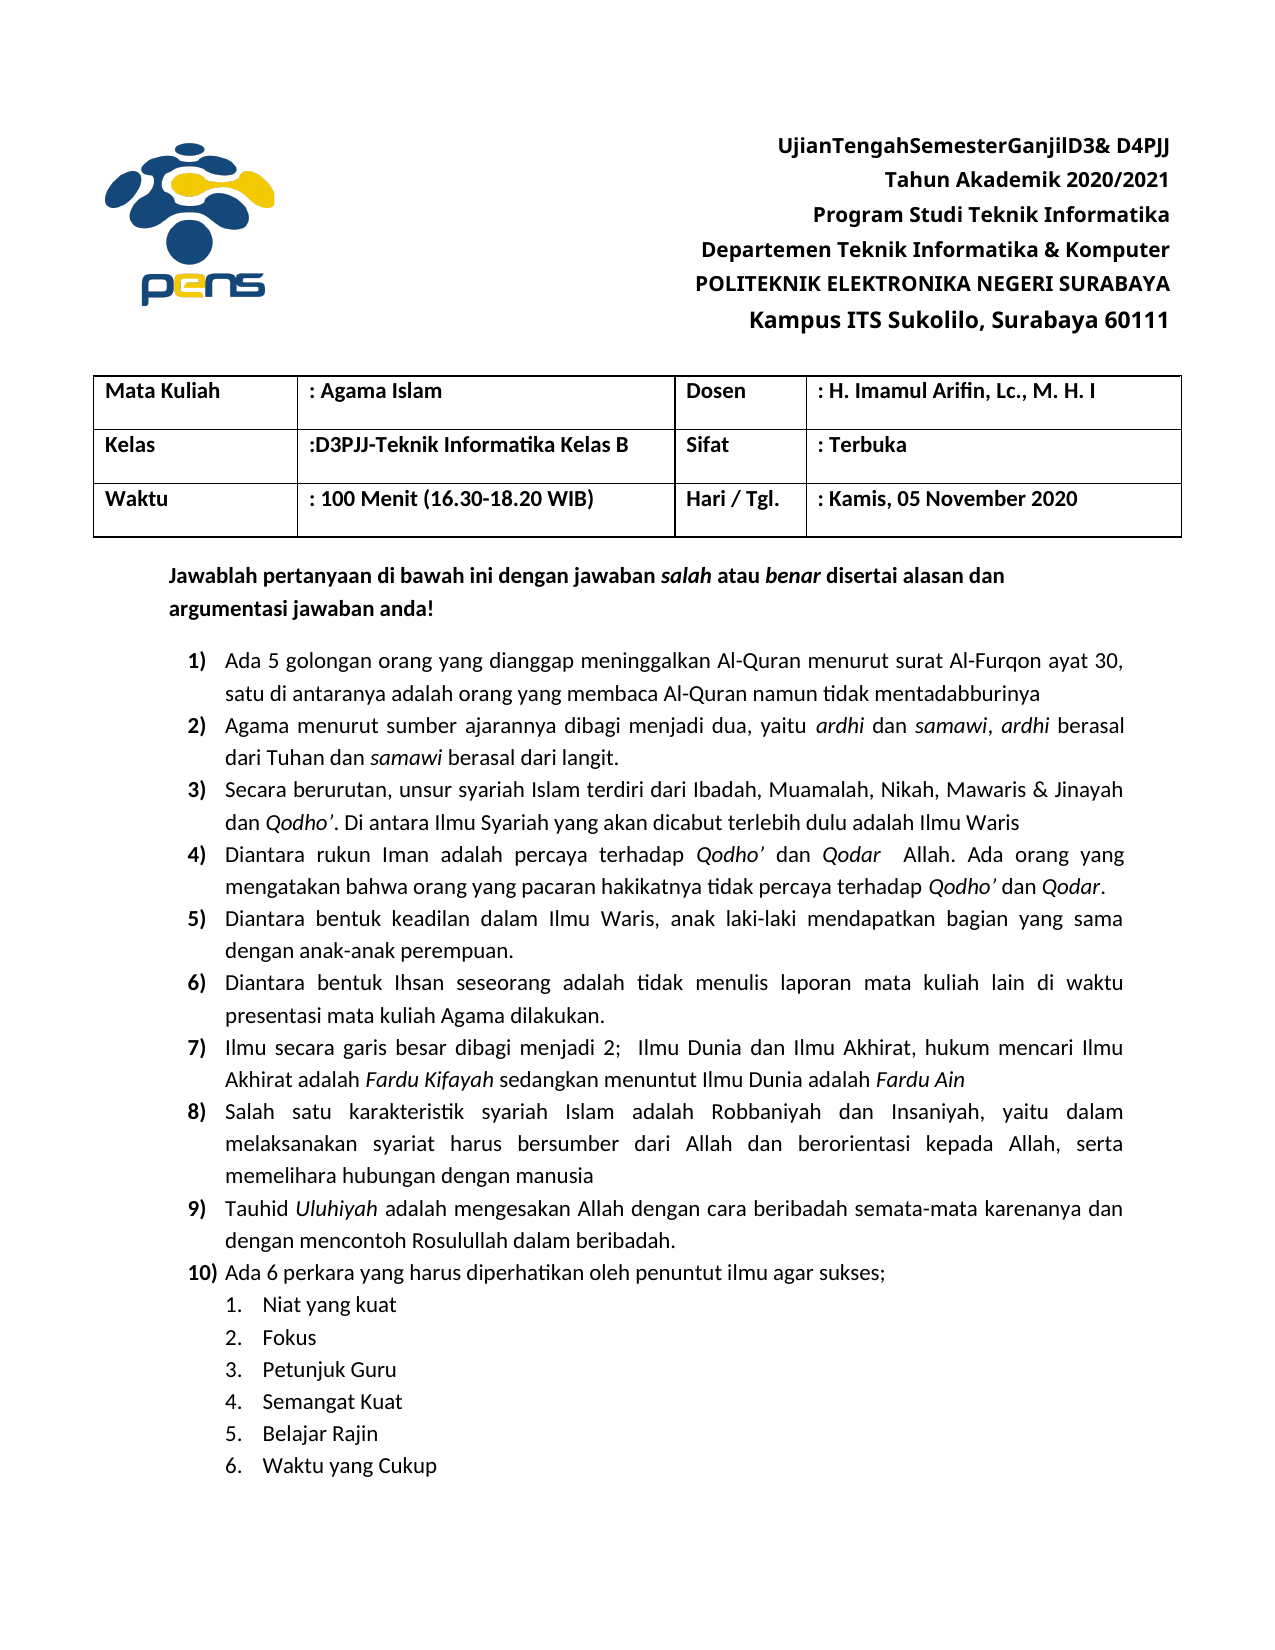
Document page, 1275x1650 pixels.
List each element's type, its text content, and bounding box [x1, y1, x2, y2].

text Jawablah pertanyaan di bawah ini dengan jawaban salah atau benar disertai alasan dan argumentasi jawaban anda! [169, 561, 1125, 622]
list Waktu yang Cukup [225, 1451, 1125, 1479]
list Petunjuk Guru [225, 1355, 1125, 1383]
list Diantara bentuk Ihsan seseorang adalah tidak menulis laporan mata kuliah lain di waktu presentasi mata kuliah Agama dilakukan. [187, 968, 1125, 1029]
table_cell : Terbuka [807, 430, 1181, 483]
table_cell Mata Kuliah [94, 377, 297, 429]
list Niat yang kuat [225, 1290, 1125, 1318]
table_header [94, 84, 528, 375]
table_cell :D3PJJ-Teknik Informatika Kelas B [298, 430, 674, 483]
list Belajar Rajin [225, 1419, 1125, 1447]
list Tauhid Uluhiyah adalah mengesakan Allah dengan cara beribadah semata-mata karenanya dan dengan mencontoh Rosulullah dalam beribadah. [187, 1194, 1125, 1254]
table_cell Sifat [676, 430, 806, 483]
table_cell : H. Imamul Arifin, Lc., M. H. I [807, 376, 1181, 429]
list Ilmu secara garis besar dibagi menjadi 2; Ilmu Dunia dan Ilmu Akhirat, hukum mencari Ilmu Akhirat adalah Fardu Kifayah sedangkan menuntut Ilmu Dunia adalah Fardu Ain [187, 1033, 1125, 1093]
table_cell : Agama Islam [298, 377, 674, 429]
list Salah satu karakteristik syariah Islam adalah Robbaniyah dan Insaniyah, yaitu dalam melaksanakan syariat harus bersumber dari Allah dan berorientasi kepada Allah, serta memelihara hubungan dengan manusia [187, 1097, 1125, 1190]
table_cell Dosen [676, 377, 806, 429]
picture [105, 143, 275, 306]
list Secara berurutan, unsur syariah Islam terdiri dari Ibadah, Muamalah, Nikah, Mawaris & Jinayah dan Qodho’. Di antara Ilmu Syariah yang akan dicabut terlebih dulu adalah Ilmu Waris [187, 775, 1125, 836]
list Ada 5 golongan orang yang dianggap meninggalkan Al-Quran menurut surat Al-Furqon ayat 30, satu di antaranya adalah orang yang membaca Al-Quran namun tidak mentadabburinya [187, 647, 1125, 707]
list Ada 6 perkara yang harus diperhatikan oleh penuntut ilmu agar sukses; [187, 1258, 1125, 1286]
list Diantara rukun Iman adalah percaya terhadap Qodho’ dan Qodar Allah. Ada orang yang mengatakan bahwa orang yang pacaran hakikatnya tidak percaya terhadap Qodho’ dan Qodar. [187, 840, 1125, 900]
table_cell Waktu [94, 484, 297, 536]
table_cell Kelas [94, 430, 297, 483]
list Agama menurut sumber ajarannya dibagi menjadi dua, yaitu ardhi dan samawi, ardhi berasal dari Tuhan dan samawi berasal dari langit. [187, 711, 1125, 771]
list Diantara bentuk keadilan dalam Ilmu Waris, anak laki-laki mendapatkan bagian yang sama dengan anak-anak perempuan. [187, 904, 1125, 964]
table_cell Hari / Tgl. [676, 484, 806, 536]
list Semangat Kuat [225, 1387, 1125, 1415]
table_cell : 100 Menit (16.30-18.20 WIB) [298, 484, 674, 536]
list Fokus [225, 1323, 1125, 1351]
table_header UjianTengahSemesterGanjilD3& D4PJJ Tahun Akademik 2020/2021 Program Studi Teknik Informatika Departemen Teknik Informatika & Komputer Politeknik Elektronika Negeri SurabayA Kampus ITS Sukolilo, Surabaya 60111 [529, 84, 1181, 375]
table_cell : Kamis, 05 November 2020 [807, 484, 1181, 536]
